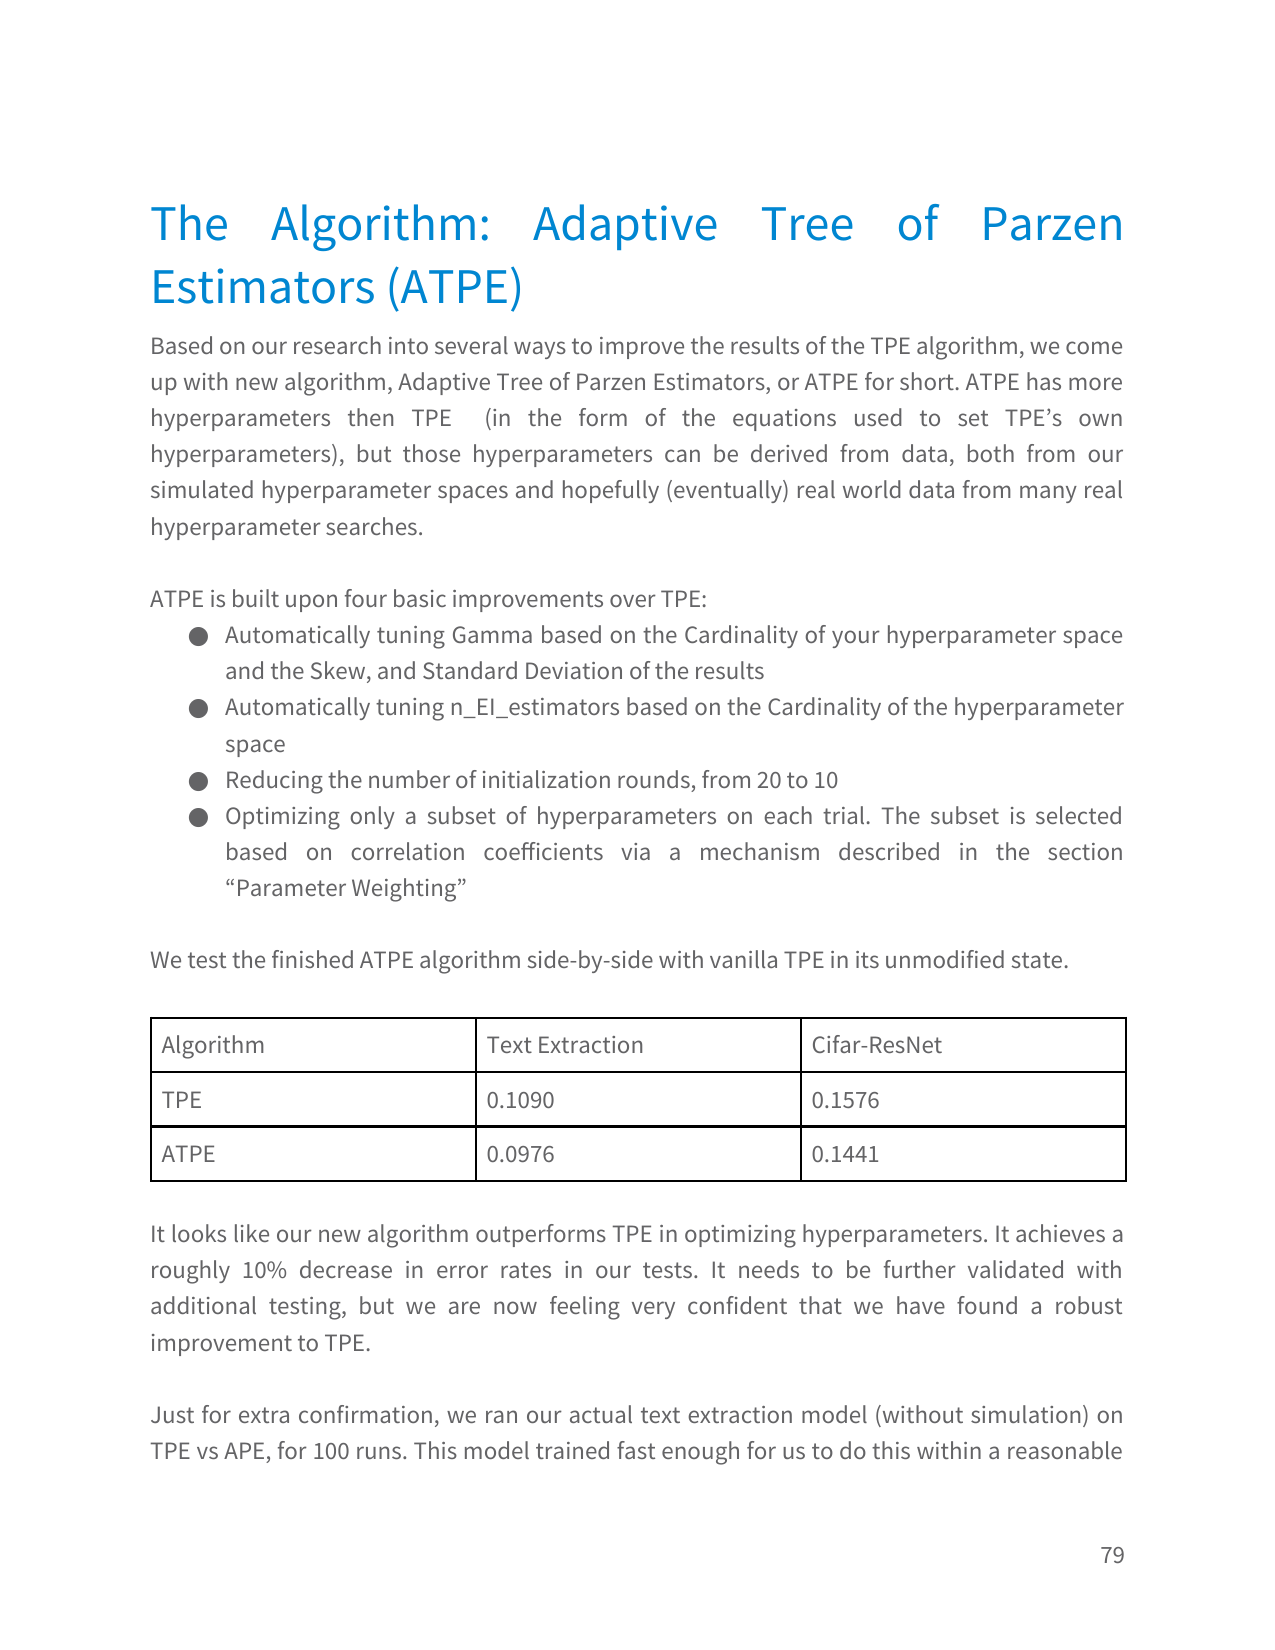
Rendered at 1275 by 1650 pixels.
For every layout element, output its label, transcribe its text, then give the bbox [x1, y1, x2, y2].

list Automatically tuning n_EI_estimators based on the Cardinality of the hyperparameter space [187, 691, 1125, 759]
text Based on our research into several ways to improve the results of the TPE algorithm, we come up with new algorithm, Adaptive Tree of Parzen Estimators, or ATPE for short. ATPE has more hyperparameters then TPE (in the form of the equations used to set TPE’s own hyperparameters), but those hyperparameters can be derived from data, both from our simulated hyperparameter spaces and hopefully (eventually) real world data from many real hyperparameter searches. [150, 330, 1125, 542]
table_cell ATPE [152, 1128, 475, 1180]
table_cell TPE [152, 1073, 475, 1125]
text It looks like our new algorithm outperforms TPE in optimizing hyperparameters. It achieves a roughly 10% decrease in error rates in our tests. It needs to be further validated with additional testing, but we are now feeling very confident that we have found a robust improvement to TPE. [150, 1218, 1125, 1358]
table_header Algorithm [152, 1019, 475, 1071]
table_cell 0.1441 [802, 1128, 1125, 1180]
table_header Cifar-ResNet [802, 1019, 1125, 1071]
text ATPE is built upon four basic improvements over TPE: [150, 583, 1125, 614]
table_header Text Extraction [477, 1019, 800, 1071]
table_cell 0.0976 [477, 1128, 800, 1180]
subtitle The Algorithm: Adaptive Tree of Parzen Estimators (ATPE) [150, 192, 1125, 317]
list Automatically tuning Gamma based on the Cardinality of your hyperparameter space and the Skew, and Standard Deviation of the results [187, 619, 1125, 687]
text We test the finished ATPE algorithm side-by-side with vanilla TPE in its unmodified state. [150, 944, 1125, 976]
table_cell 0.1090 [477, 1073, 800, 1125]
list Optimizing only a subset of hyperparameters on each trial. The subset is selected based on correlation coefficients via a mechanism described in the section “Parameter Weighting” [187, 800, 1125, 903]
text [150, 1399, 1125, 1466]
list Reducing the number of initialization rounds, from 20 to 10 [187, 763, 1125, 795]
table_cell 0.1576 [802, 1073, 1125, 1125]
